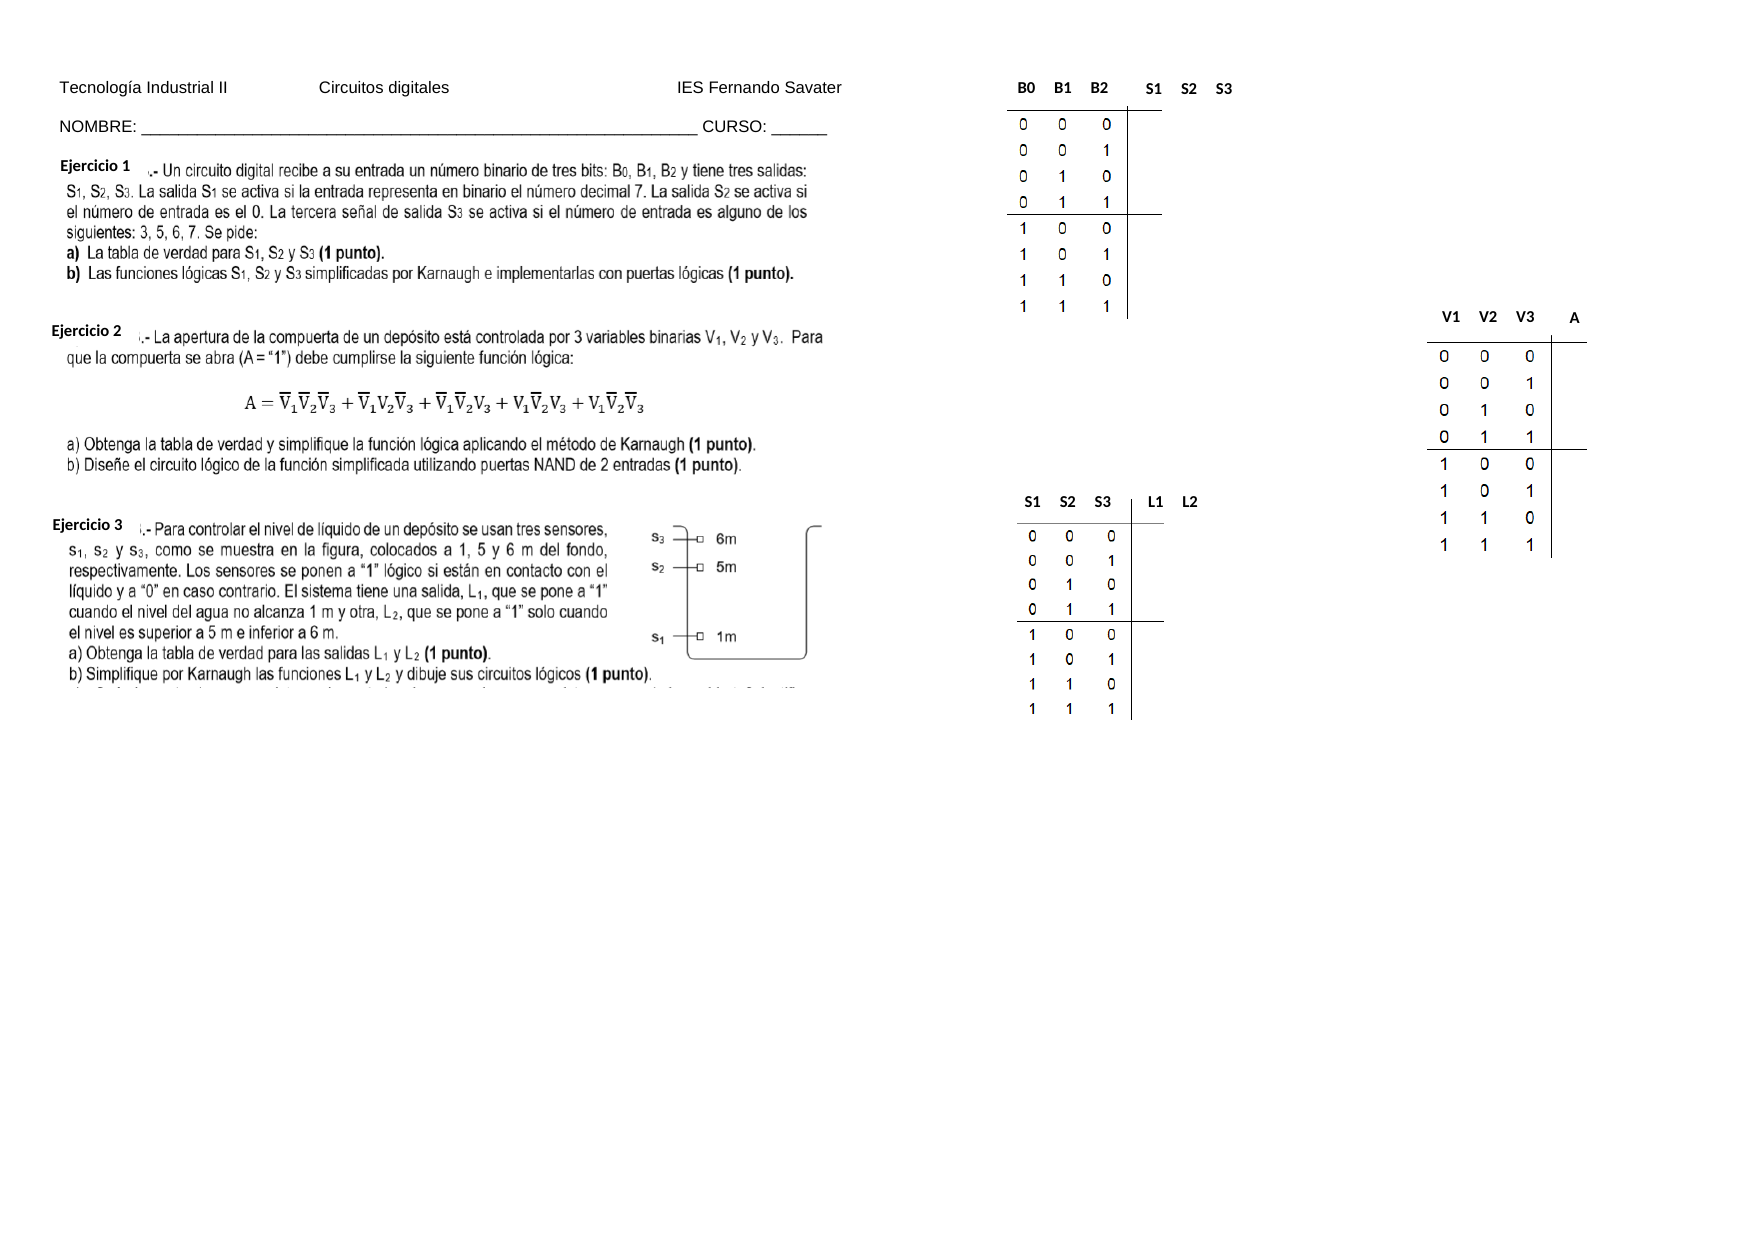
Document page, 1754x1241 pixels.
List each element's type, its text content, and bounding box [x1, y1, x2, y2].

text Tecnología Industrial II Circuitos digitales IES Fernando Savater [59, 78, 840, 97]
picture [1406, 308, 1608, 571]
picture [994, 486, 1184, 736]
text NOMBRE: ____________________________________________________________ CURSO: ______ [59, 117, 840, 136]
picture [994, 77, 1183, 330]
picture [59, 515, 840, 688]
picture [59, 155, 840, 284]
picture [59, 322, 841, 477]
